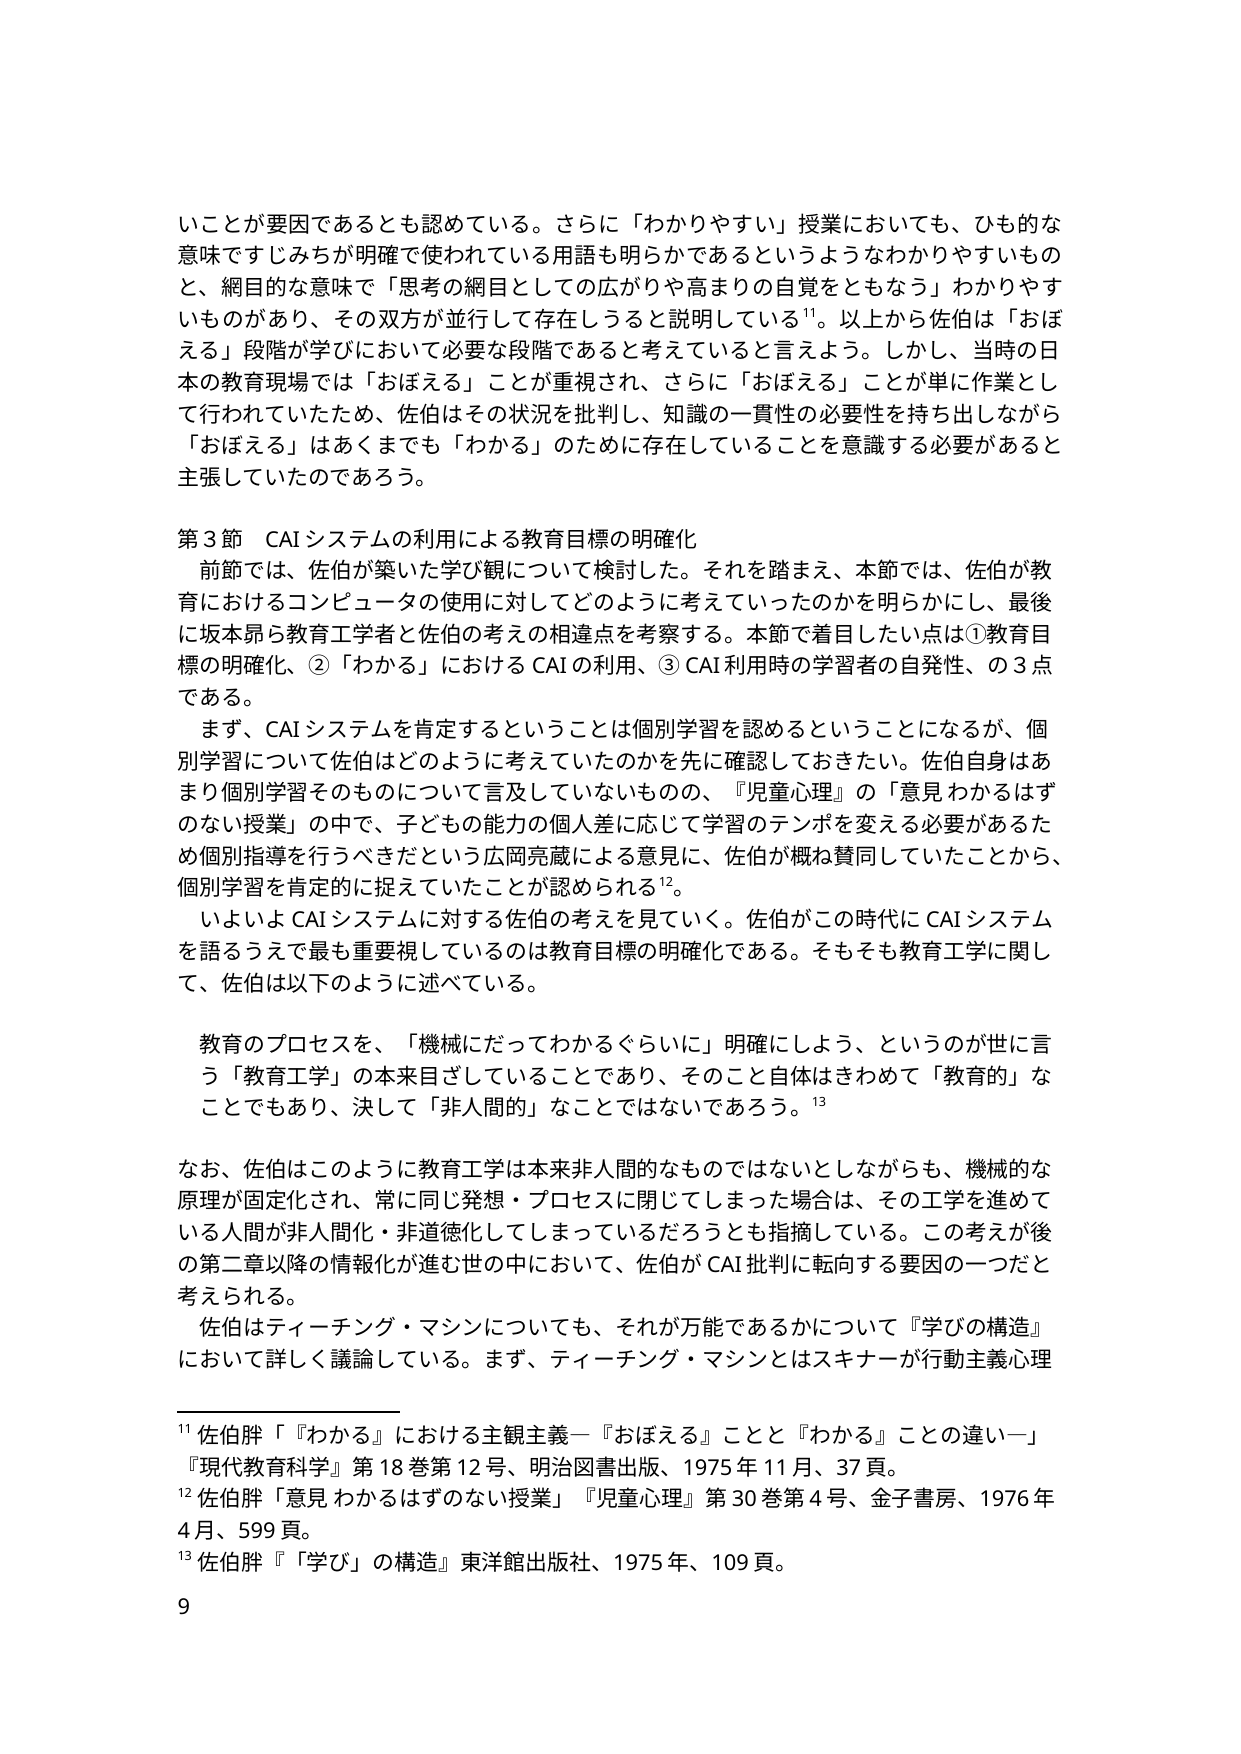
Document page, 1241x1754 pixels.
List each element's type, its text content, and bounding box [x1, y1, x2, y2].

text 教育のプロセスを、「機械にだってわかるぐらいに」明確にしよう、というのが世に言う「教育工学」の本来目ざしていることであり、そのこと自体はきわめて「教育的」なことでもあり、決して「非人間的」なことではないであろう。 [199, 1027, 1063, 1122]
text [177, 1310, 1063, 1374]
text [177, 207, 1063, 492]
text 前節では、佐伯が築いた学び観について検討した。それを踏まえ、本節では、佐伯が教育におけるコンピュータの使用に対してどのように考えていったのかを明らかにし、最後に坂本昴ら教育工学者と佐伯の考えの相違点を考察する。本節で着目したい点は①教育目標の明確化、②「わかる」におけるCAIの利用、③CAI利用時の学習者の自発性、の３点である。 [177, 553, 1063, 712]
text いよいよCAIシステムに対する佐伯の考えを見ていく。佐伯がこの時代にCAIシステムを語るうえで最も重要視しているのは教育目標の明確化である。そもそも教育工学に関して、佐伯は以下のように述べている。 [177, 902, 1063, 997]
text まず、CAIシステムを肯定するということは個別学習を認めるということになるが、個別学習について佐伯はどのように考えていたのかを先に確認しておきたい。佐伯自身はあまり個別学習そのものについて言及していないものの、『児童心理』の「意見 わかるはずのない授業」の中で、子どもの能力の個人差に応じて学習のテンポを変える必要があるため個別指導を行うべきだという広岡亮蔵による意見に、佐伯が概ね賛同していたことから、個別学習を肯定的に捉えていたことが認められる。 [177, 712, 1063, 902]
subtitle 第３節 CAIシステムの利用による教育目標の明確化 [177, 522, 1063, 553]
text なお、佐伯はこのように教育工学は本来非人間的なものではないとしながらも、機械的な原理が固定化され、常に同じ発想・プロセスに閉じてしまった場合は、その工学を進めている人間が非人間化・非道徳化してしまっているだろうとも指摘している。この考えが後の第二章以降の情報化が進む世の中において、佐伯がCAI批判に転向する要因の一つだと考えられる。 [177, 1152, 1063, 1310]
